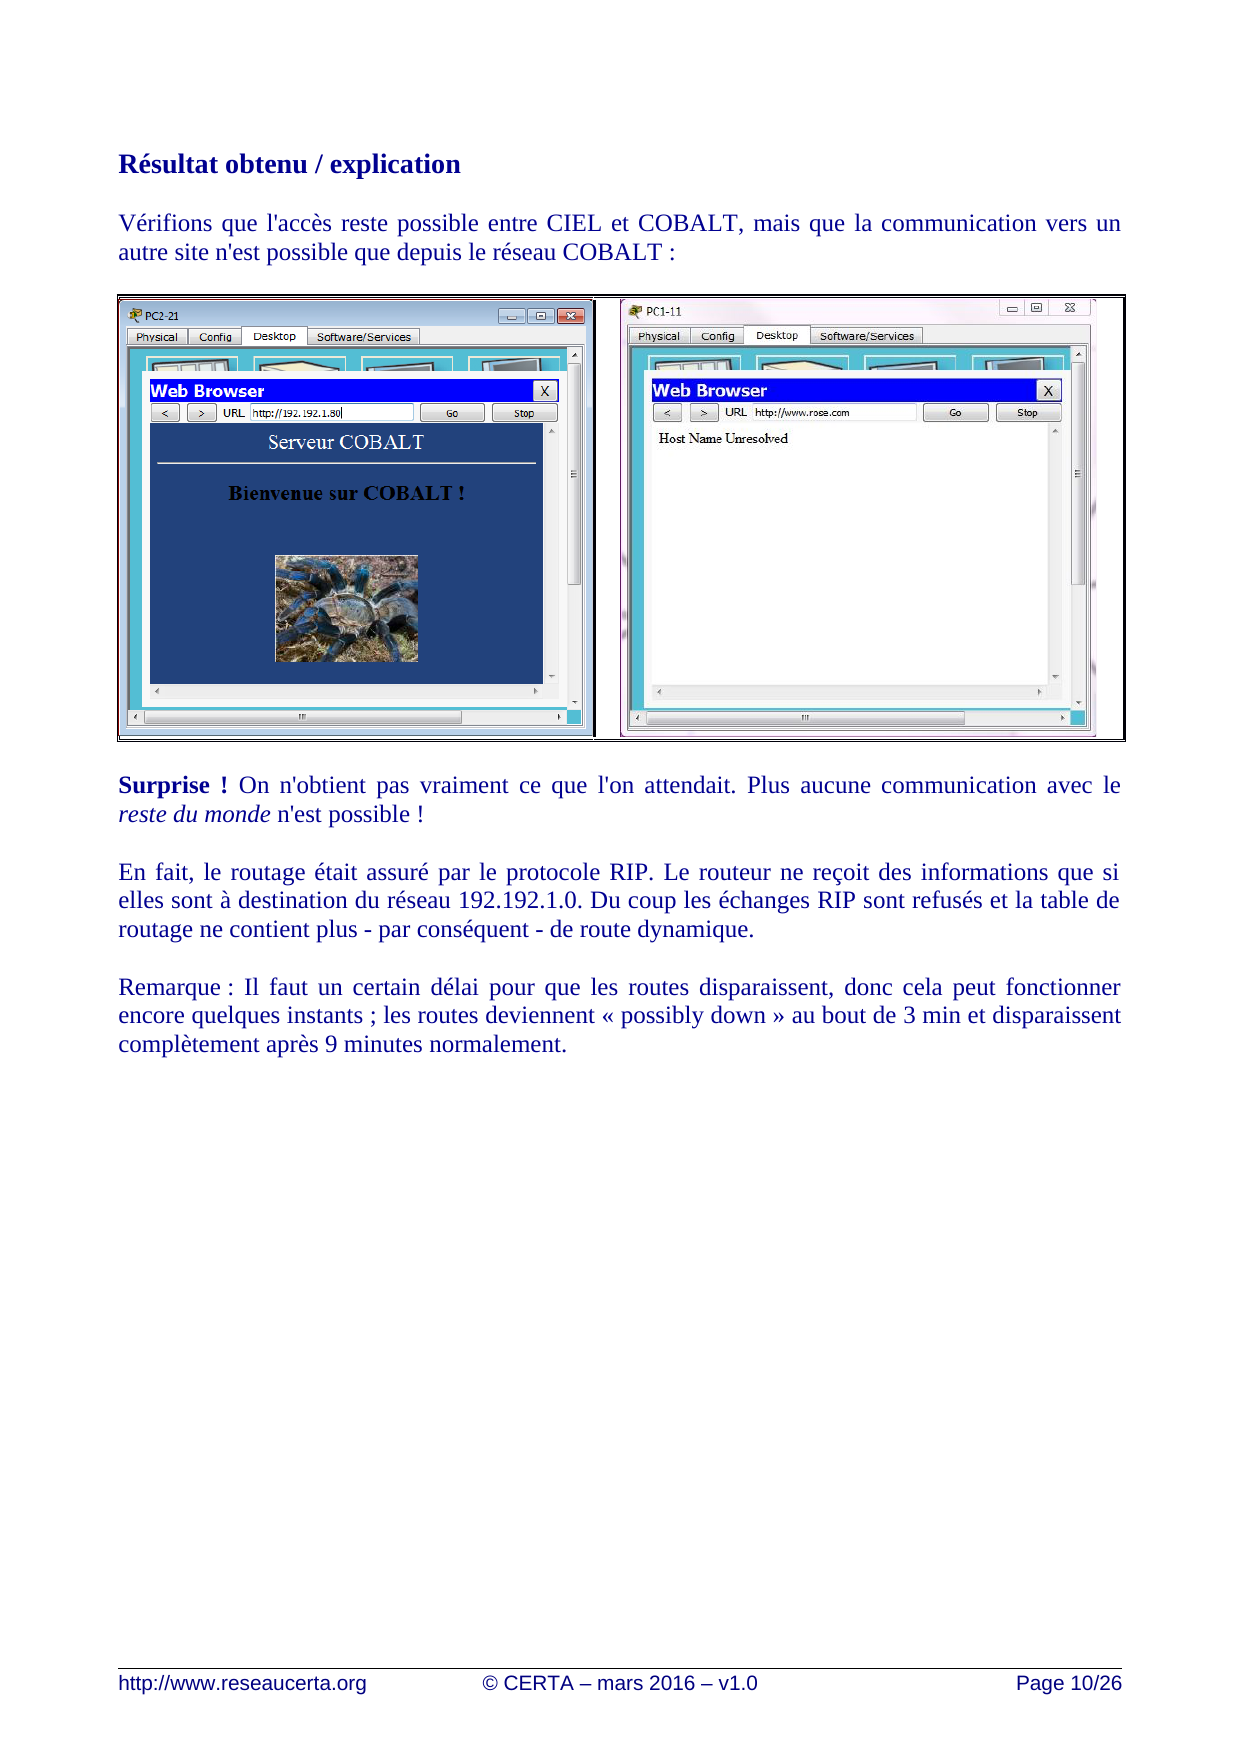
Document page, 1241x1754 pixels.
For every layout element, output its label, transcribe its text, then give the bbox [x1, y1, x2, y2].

picture [118, 299, 593, 736]
text Surprise ! On n'obtient pas vraiment ce que l'on attendait. Plus aucune communication avec le reste du monde n'est possible ! [118, 770, 1122, 828]
text En fait, le routage était assuré par le protocole RIP. Le routeur ne reçoit des informations que si elles sont à destination du réseau 192.192.1.0. Du coup les échanges RIP sont refusés et la table de routage ne contient plus - par conséquent - de route dynamique. [118, 857, 1122, 943]
text Résultat obtenu / explication [118, 147, 1122, 179]
picture [620, 299, 1097, 737]
text Remarque : Il faut un certain délai pour que les routes disparaissent, donc cela peut fonctionner encore quelques instants ; les routes deviennent « possibly down » au bout de 3 min et disparaissent complètement après 9 minutes normalement. [118, 972, 1122, 1058]
text Vérifions que l'accès reste possible entre CIEL et COBALT, mais que la communication vers un autre site n'est possible que depuis le réseau COBALT : [118, 208, 1122, 266]
table_header [594, 298, 1123, 738]
